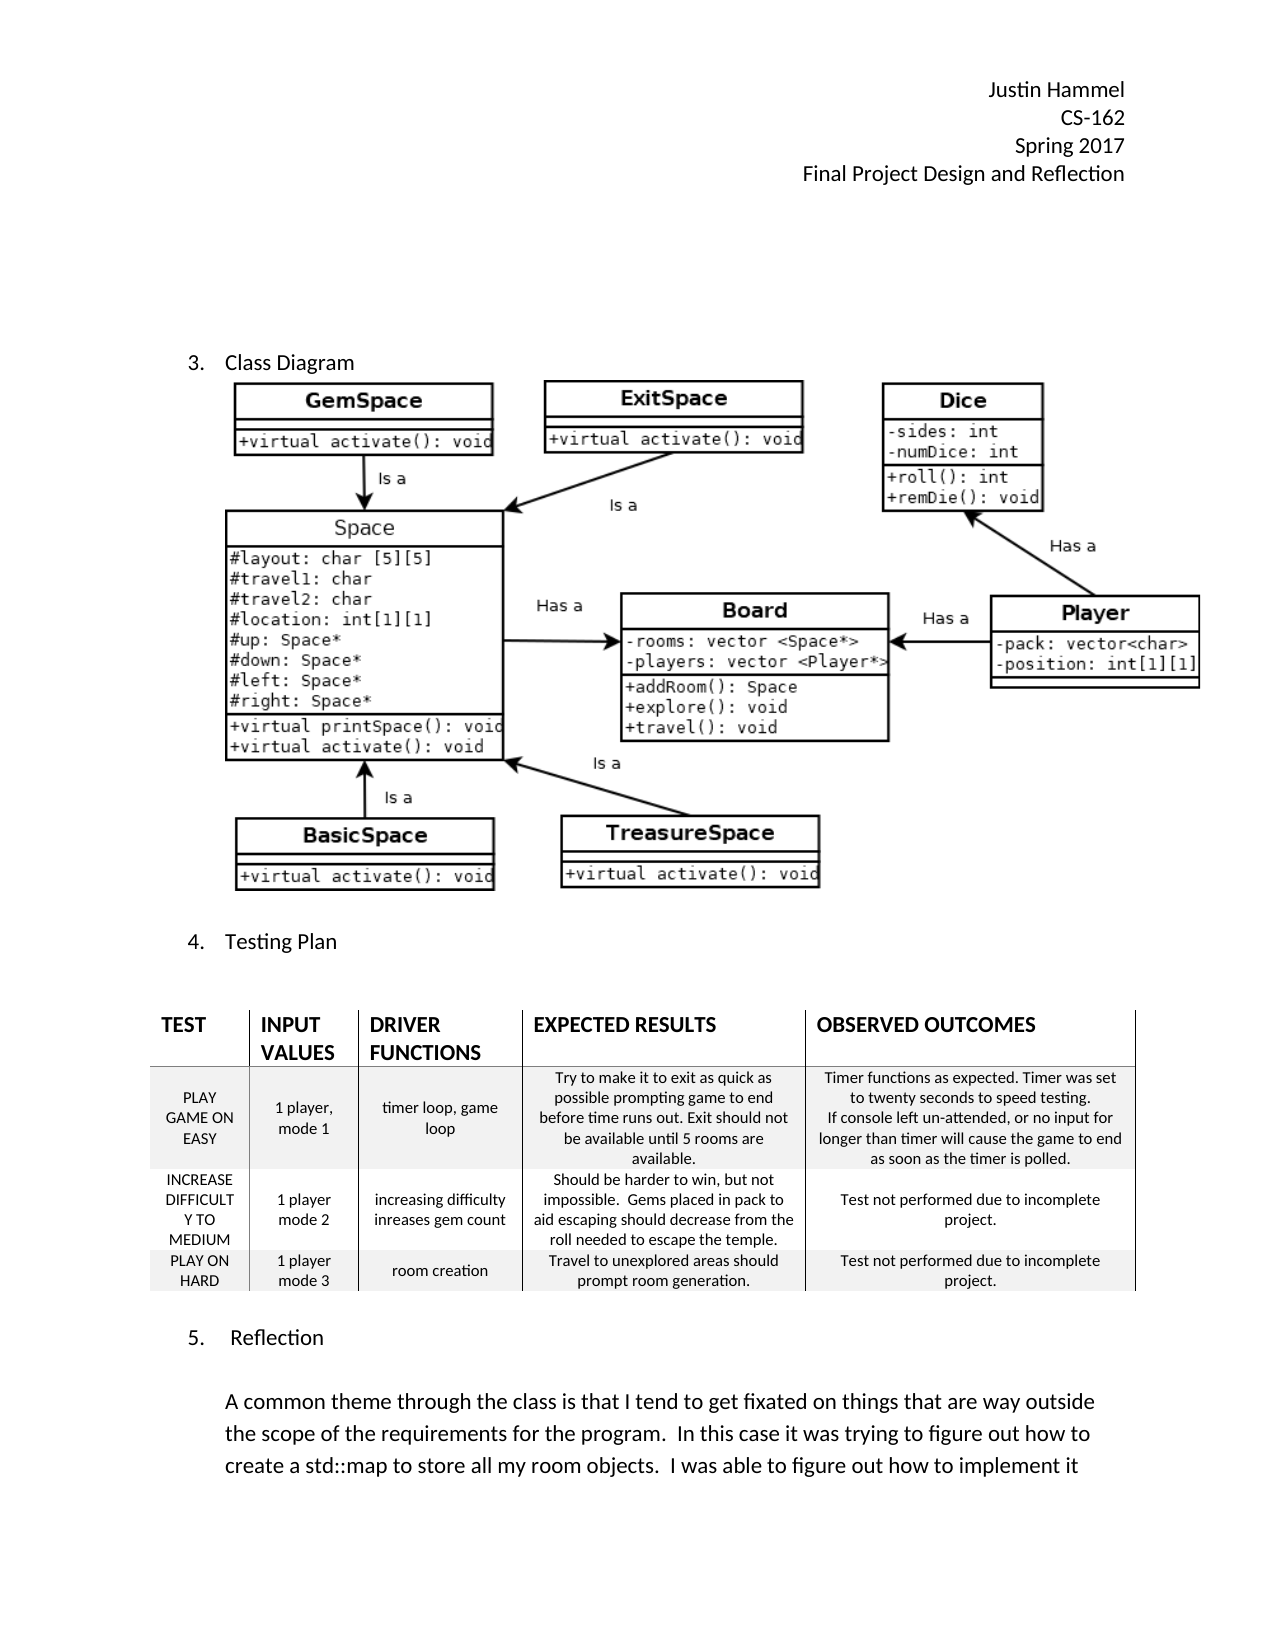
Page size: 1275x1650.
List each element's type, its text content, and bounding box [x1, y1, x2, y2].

table_cell room creation [359, 1250, 522, 1291]
picture [225, 380, 1200, 891]
table_cell 1 player, mode 1 [250, 1067, 358, 1169]
table_cell Test not performed due to incomplete project. [806, 1169, 1135, 1250]
table_cell Should be harder to win, but not impossible. Gems placed in pack to aid escaping should decrease from the roll needed to escape the temple. [523, 1169, 805, 1250]
table_cell Travel to unexplored areas should prompt room generation. [523, 1250, 805, 1291]
table_cell Try to make it to exit as quick as possible prompting game to end before time runs out. Exit should not be available until 5 rooms are available. [523, 1067, 805, 1169]
table_cell Increase difficulty to medium [150, 1169, 249, 1250]
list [225, 1387, 1125, 1479]
list Class Diagram [187, 348, 1125, 376]
table_cell 1 player mode 2 [250, 1169, 358, 1250]
table_cell Play on hard [150, 1250, 249, 1291]
table_cell Test not performed due to incomplete project. [806, 1250, 1135, 1291]
table_cell Timer functions as expected. Timer was set to twenty seconds to speed testing. If console left un-attended, or no input for longer than timer will cause the game to end as soon as the timer is polled. [806, 1067, 1135, 1169]
table_header Expected results [523, 1010, 805, 1066]
table_header Driver Functions [359, 1010, 522, 1066]
table_cell increasing difficulty inreases gem count [359, 1169, 522, 1250]
table_cell 1 player mode 3 [250, 1250, 358, 1291]
table_header Input Values [250, 1010, 358, 1066]
table_cell timer loop, game loop [359, 1067, 522, 1169]
list Reflection [187, 1323, 1125, 1351]
table_header Test [150, 1010, 249, 1066]
table_cell Play game on easy [150, 1067, 249, 1169]
table_header Observed outcomes [806, 1010, 1135, 1066]
list Testing Plan [187, 927, 1125, 955]
